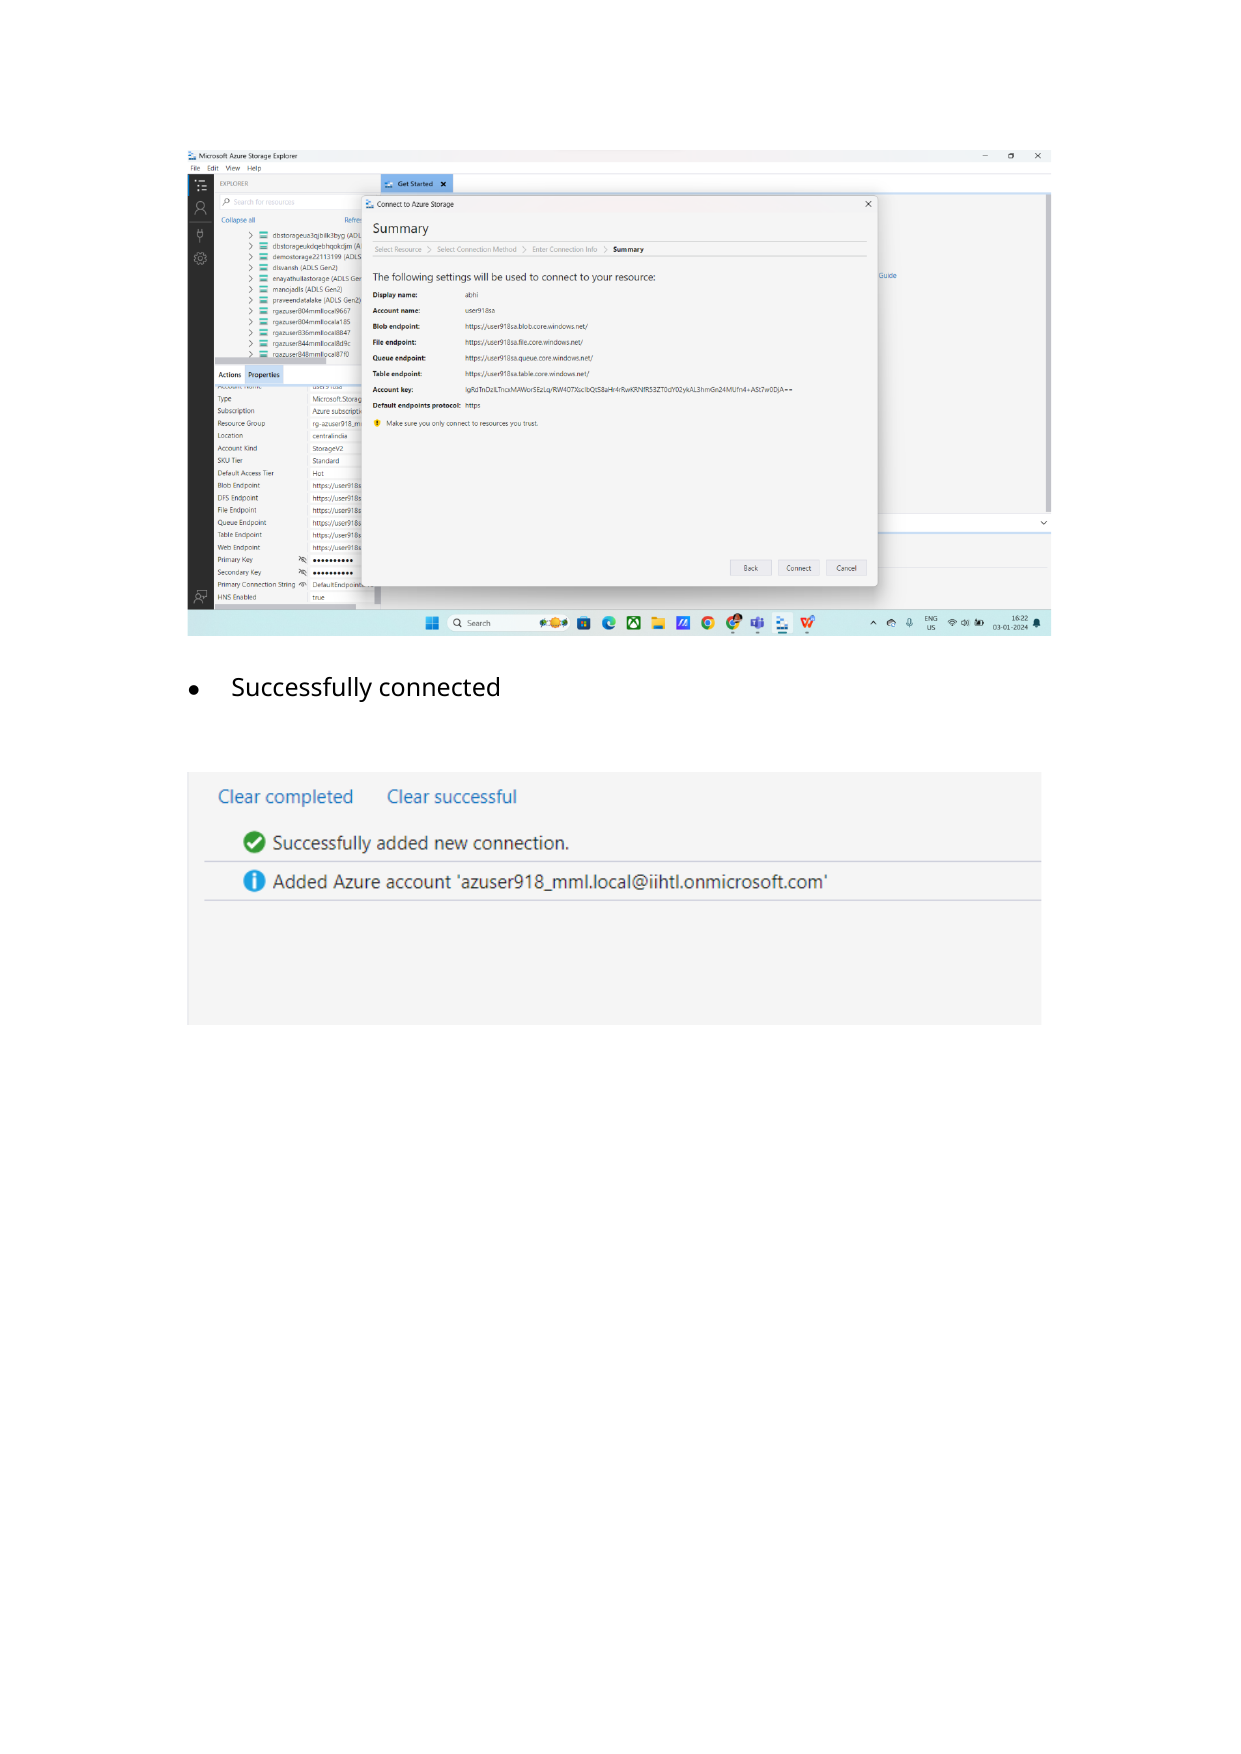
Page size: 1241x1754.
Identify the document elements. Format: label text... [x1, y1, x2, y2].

picture [187, 150, 1052, 636]
picture [187, 772, 1042, 1025]
list Successfully connected [187, 670, 1053, 704]
